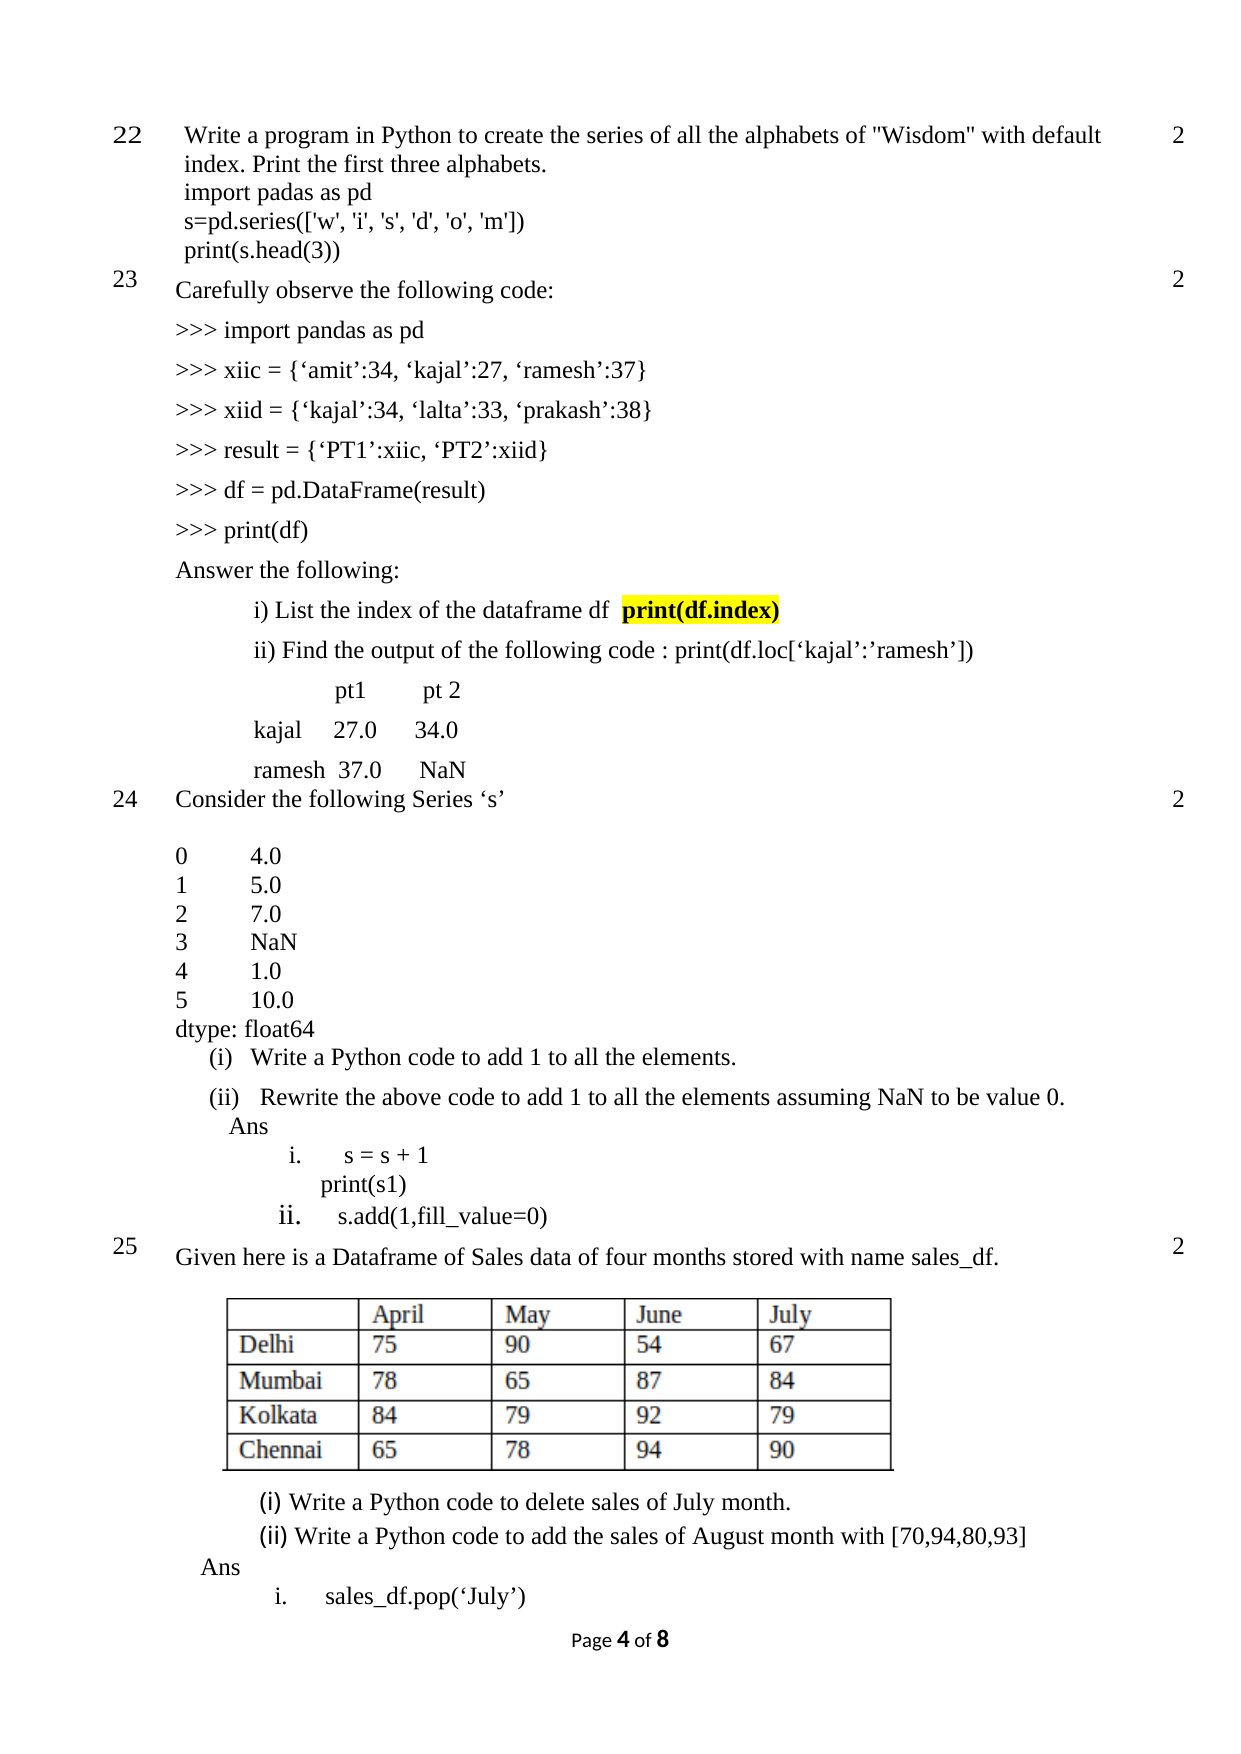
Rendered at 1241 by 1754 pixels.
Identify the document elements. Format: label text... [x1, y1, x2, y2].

table_cell 22 [101, 120, 164, 264]
table_cell 24 [101, 784, 164, 1231]
table_cell 23 [101, 264, 164, 784]
table_cell 25 [101, 1231, 164, 1609]
table_cell Carefully observe the following code: >>> import pandas as pd >>> xiic = {‘amit’:34, ‘kajal’:27, ‘ramesh’:37} >>> xiid = {‘kajal’:34, ‘lalta’:33, ‘prakash’:38} >>> result = {‘PT1’:xiic, ‘PT2’:xiid} >>> df = pd.DataFrame(result) >>> print(df) Answer the following: i) List the index of the dataframe df print(df.index) ii) Find the output of the following code : print(df.loc[‘kajal’:’ramesh’]) pt1 pt 2 kajal 27.0 34.0 ramesh 37.0 NaN [164, 264, 1143, 784]
table_cell 2 [1143, 1231, 1196, 1609]
picture [222, 1298, 895, 1471]
table_cell Consider the following Series ‘s’ 0 4.0 1 5.0 2 7.0 3 NaN 4 1.0 5 10.0 dtype: float64 (i) Write a Python code to add 1 to all the elements. (ii) Rewrite the above code to add 1 to all the elements assuming NaN to be value 0. Ans s = s + 1 print(s1) s.add(1,fill_value=0) [164, 784, 1143, 1231]
table_cell 2 [1143, 784, 1196, 1231]
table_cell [164, 1231, 1143, 1609]
table_cell 2 [1143, 264, 1196, 784]
table_cell Write a program in Python to create the series of all the alphabets of ''Wisdom'' with default index. Print the first three alphabets. import padas as pd s=pd.series(['w', 'i', 's', 'd', 'o', 'm']) print(s.head(3)) [164, 120, 1143, 264]
table_cell 2 [1143, 120, 1196, 264]
